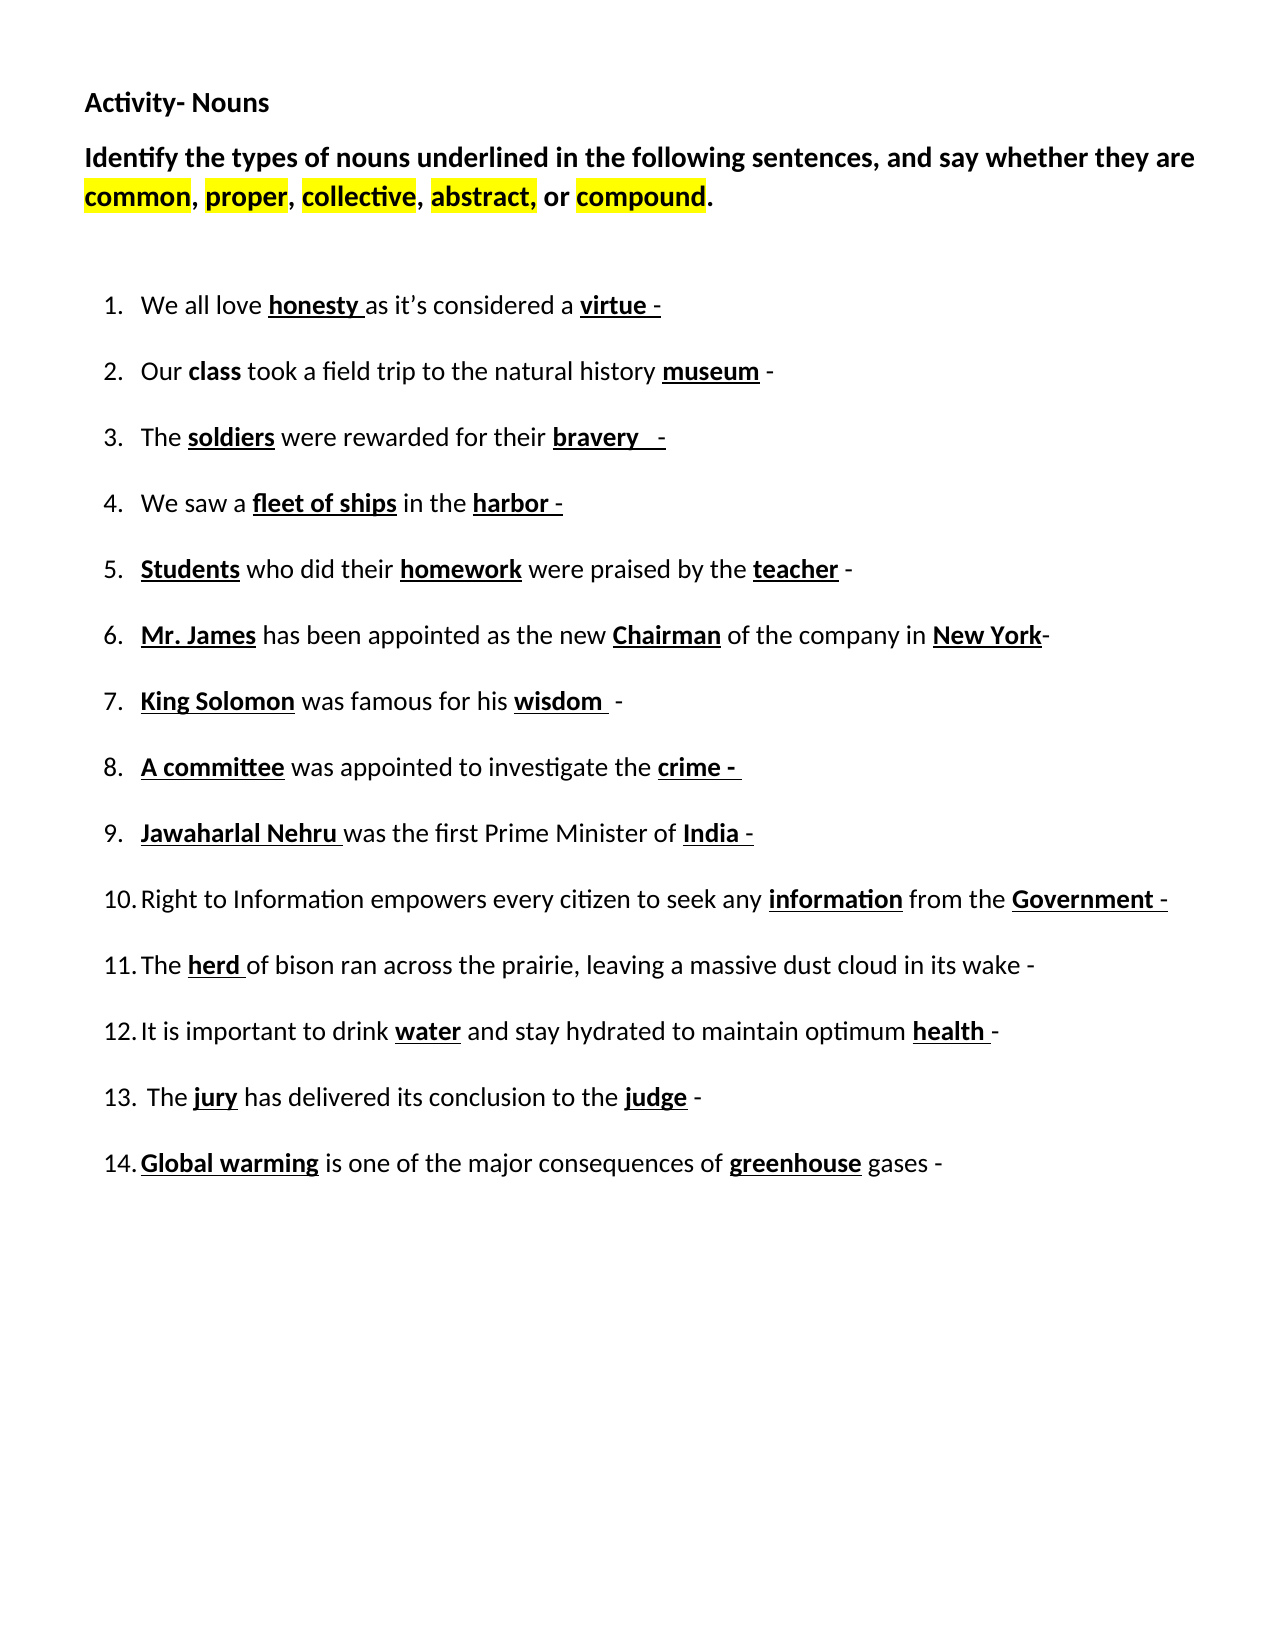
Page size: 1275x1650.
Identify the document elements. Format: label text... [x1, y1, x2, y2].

list Global warming is one of the major consequences of greenhouse gases - [103, 1147, 1219, 1180]
list We all love honesty as it’s considered a virtue - [103, 288, 1219, 321]
list Our class took a field trip to the natural history museum - [103, 354, 1219, 387]
list Right to Information empowers every citizen to seek any information from the Government - [103, 882, 1219, 916]
list We saw a fleet of ships in the harbor - [103, 486, 1219, 519]
list Jawaharlal Nehru was the first Prime Minister of India - [103, 816, 1219, 849]
list The jury has delivered its conclusion to the judge - [103, 1081, 1219, 1114]
list It is important to drink water and stay hydrated to maintain optimum health - [103, 1014, 1219, 1048]
list The soldiers were rewarded for their bravery - [103, 420, 1219, 453]
list The herd of bison ran across the prairie, leaving a massive dust cloud in its wake - [103, 948, 1219, 982]
list Students who did their homework were praised by the teacher - [103, 552, 1219, 585]
list King Solomon was famous for his wisdom - [103, 684, 1219, 717]
text Identify the types of nouns underlined in the following sentences, and say whether they are common, proper, collective, abstract, or compound. [84, 139, 1219, 213]
list A committee was appointed to investigate the crime - [103, 750, 1219, 783]
text Activity- Nouns [84, 84, 1219, 120]
list Mr. James has been appointed as the new Chairman of the company in New York- [103, 618, 1219, 651]
